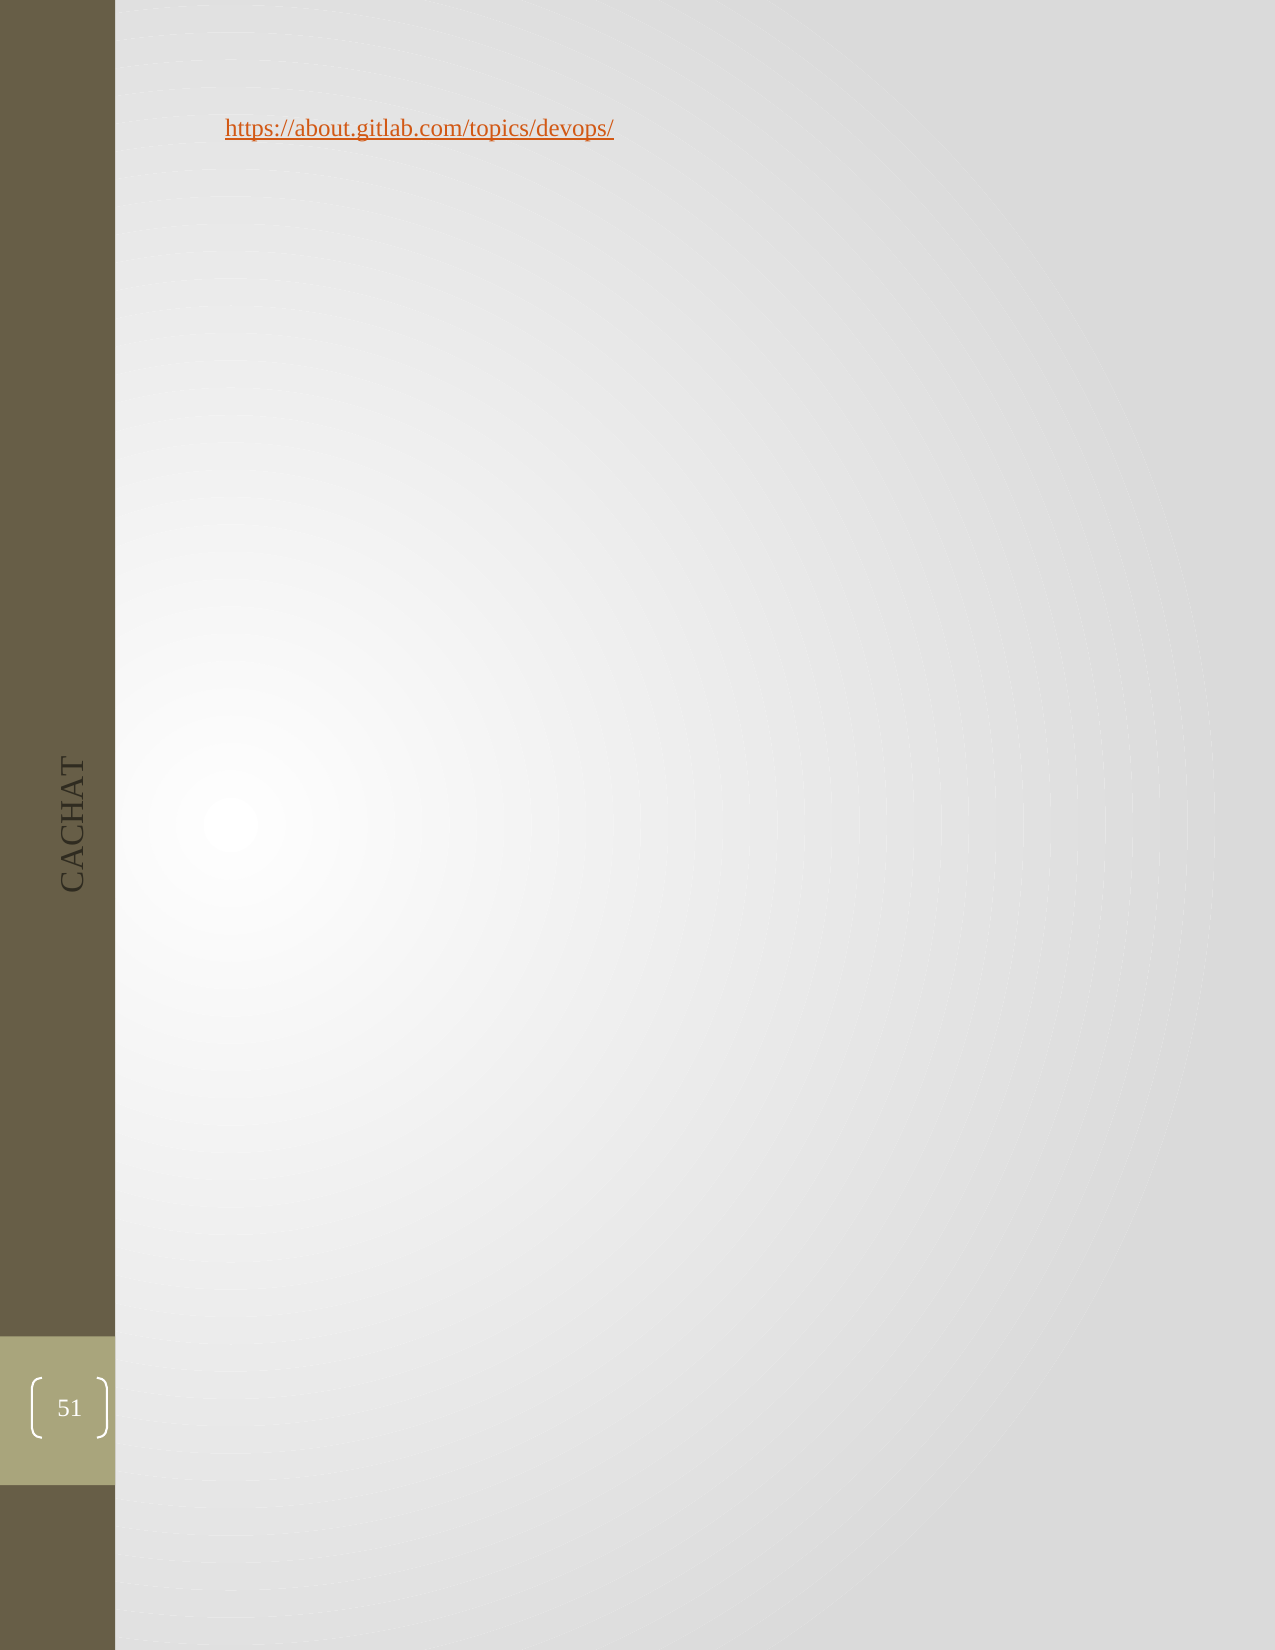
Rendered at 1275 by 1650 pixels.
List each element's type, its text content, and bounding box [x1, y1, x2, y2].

text https://about.gitlab.com/topics/devops/ [225, 113, 1087, 142]
